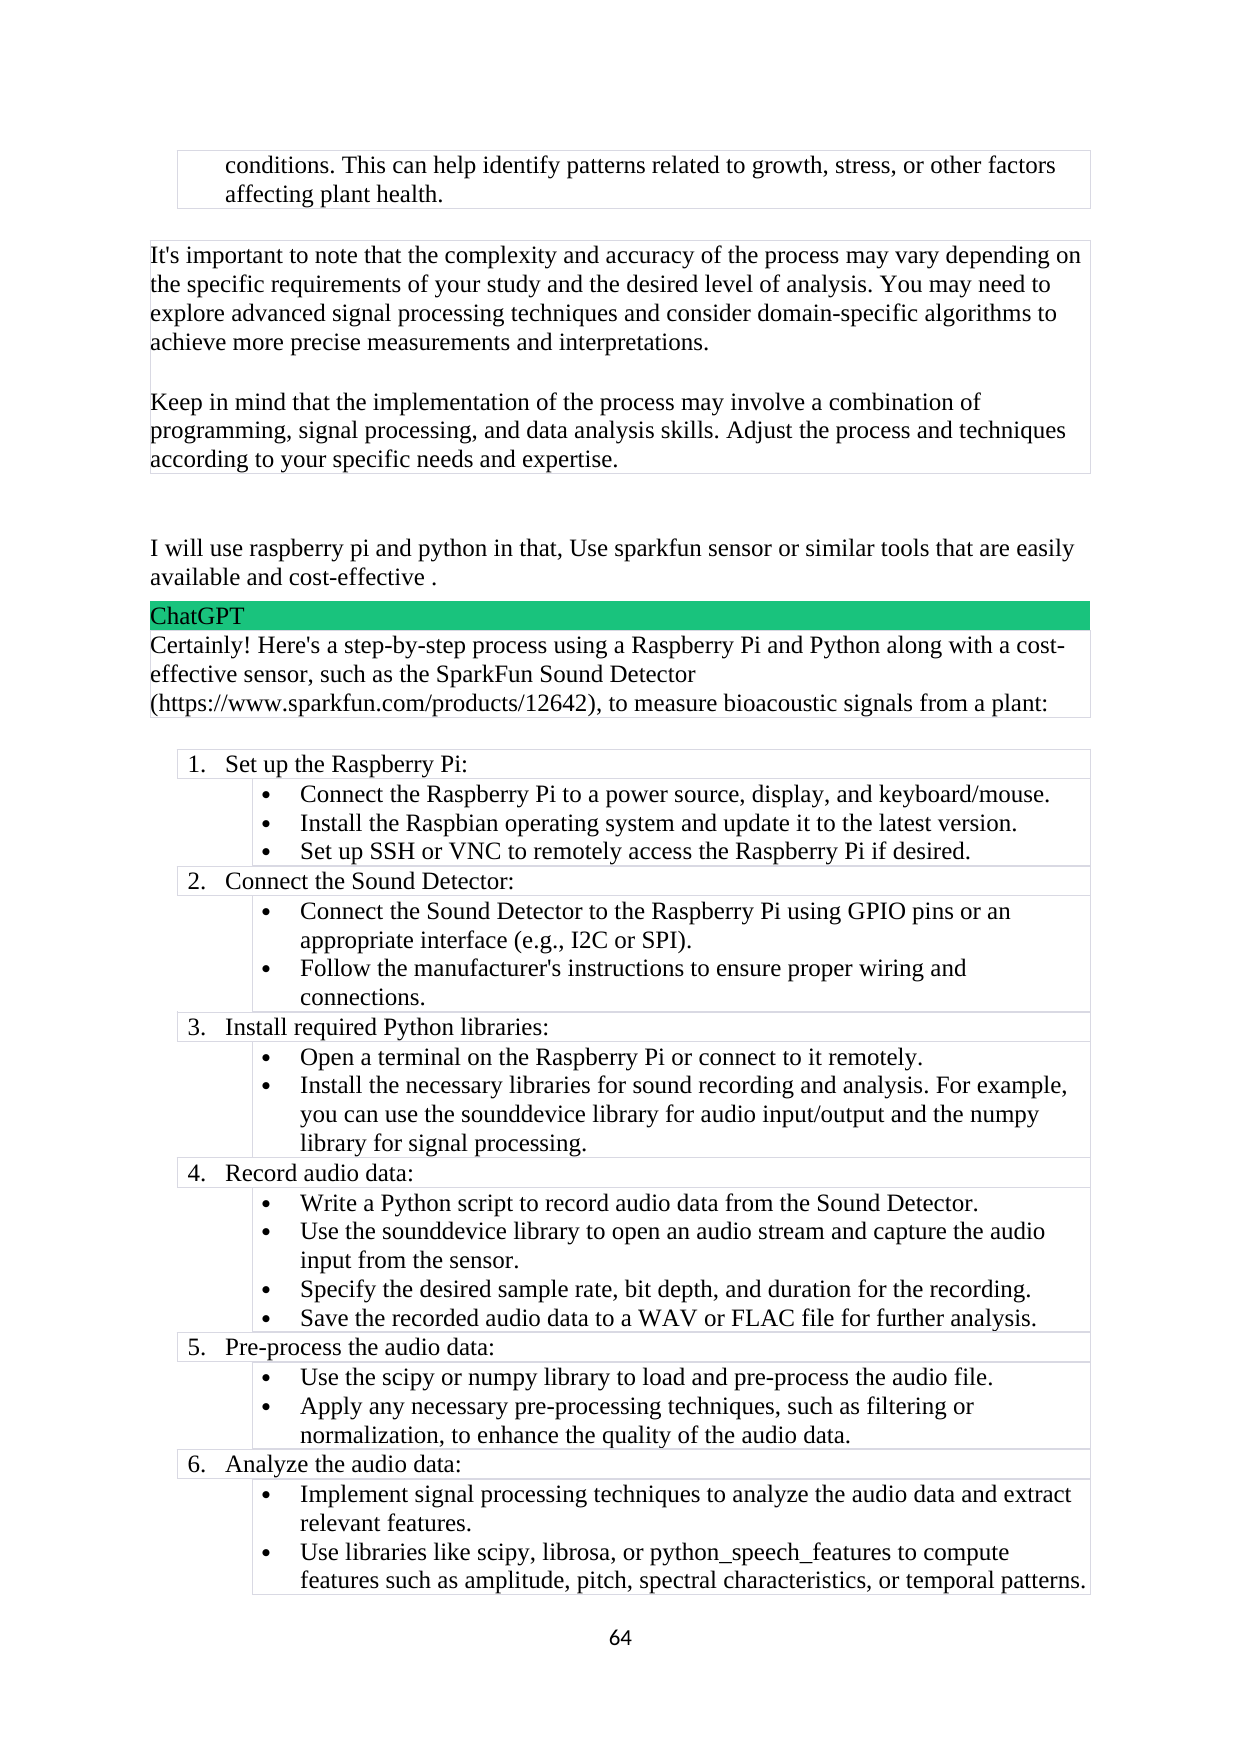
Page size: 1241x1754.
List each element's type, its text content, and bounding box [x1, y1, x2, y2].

text I will use raspberry pi and python in that, Use sparkfun sensor or similar tools that are easily available and cost-effective . [150, 533, 1090, 591]
list Implement signal processing techniques to analyze the audio data and extract relevant features. [253, 1480, 1090, 1536]
text ChatGPT [150, 601, 1090, 630]
list Connect the Sound Detector to the Raspberry Pi using GPIO pins or an appropriate interface (e.g., I2C or SPI). [253, 896, 1090, 953]
list Specify the desired sample rate, bit depth, and duration for the recording. [253, 1273, 1090, 1302]
list Use the sounddevice library to open an audio stream and capture the audio input from the sensor. [253, 1216, 1090, 1273]
text It's important to note that the complexity and accuracy of the process may vary depending on the specific requirements of your study and the desired level of analysis. You may need to explore advanced signal processing techniques and consider domain-specific algorithms to achieve more precise measurements and interpretations. [151, 241, 1090, 355]
list Set up SSH or VNC to remotely access the Raspberry Pi if desired. [253, 836, 1090, 865]
list Write a Python script to record audio data from the Sound Detector. [253, 1188, 1090, 1216]
list Use the scipy or numpy library to load and pre-process the audio file. [253, 1363, 1090, 1390]
list Install required Python libraries: [178, 1013, 1090, 1041]
text Certainly! Here's a step-by-step process using a Raspberry Pi and Python along with a cost-effective sensor, such as the SparkFun Sound Detector (https://www.sparkfun.com/products/12642), to measure bioacoustic signals from a plant: [151, 631, 1090, 717]
list Install the Raspbian operating system and update it to the latest version. [253, 807, 1090, 836]
text Keep in mind that the implementation of the process may involve a combination of programming, signal processing, and data analysis skills. Adjust the process and techniques according to your specific needs and expertise. [151, 386, 1090, 473]
list Use libraries like scipy, librosa, or python_speech_features to compute features such as amplitude, pitch, spectral characteristics, or temporal patterns. [253, 1536, 1090, 1594]
list Pre-process the audio data: [178, 1333, 1090, 1361]
list Open a terminal on the Raspberry Pi or connect to it remotely. [253, 1042, 1090, 1070]
list Record audio data: [178, 1158, 1090, 1187]
list Analyze the audio data: [178, 1450, 1090, 1478]
list Save the recorded audio data to a WAV or FLAC file for further analysis. [253, 1302, 1090, 1331]
list Apply any necessary pre-processing techniques, such as filtering or normalization, to enhance the quality of the audio data. [253, 1390, 1090, 1448]
list Connect the Sound Detector: [178, 867, 1090, 895]
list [178, 151, 1090, 208]
list Connect the Raspberry Pi to a power source, display, and keyboard/mouse. [253, 779, 1090, 807]
list Follow the manufacturer's instructions to ensure proper wiring and connections. [253, 953, 1090, 1011]
list Set up the Raspberry Pi: [178, 750, 1090, 778]
list Install the necessary libraries for sound recording and analysis. For example, you can use the sounddevice library for audio input/output and the numpy library for signal processing. [253, 1070, 1090, 1157]
